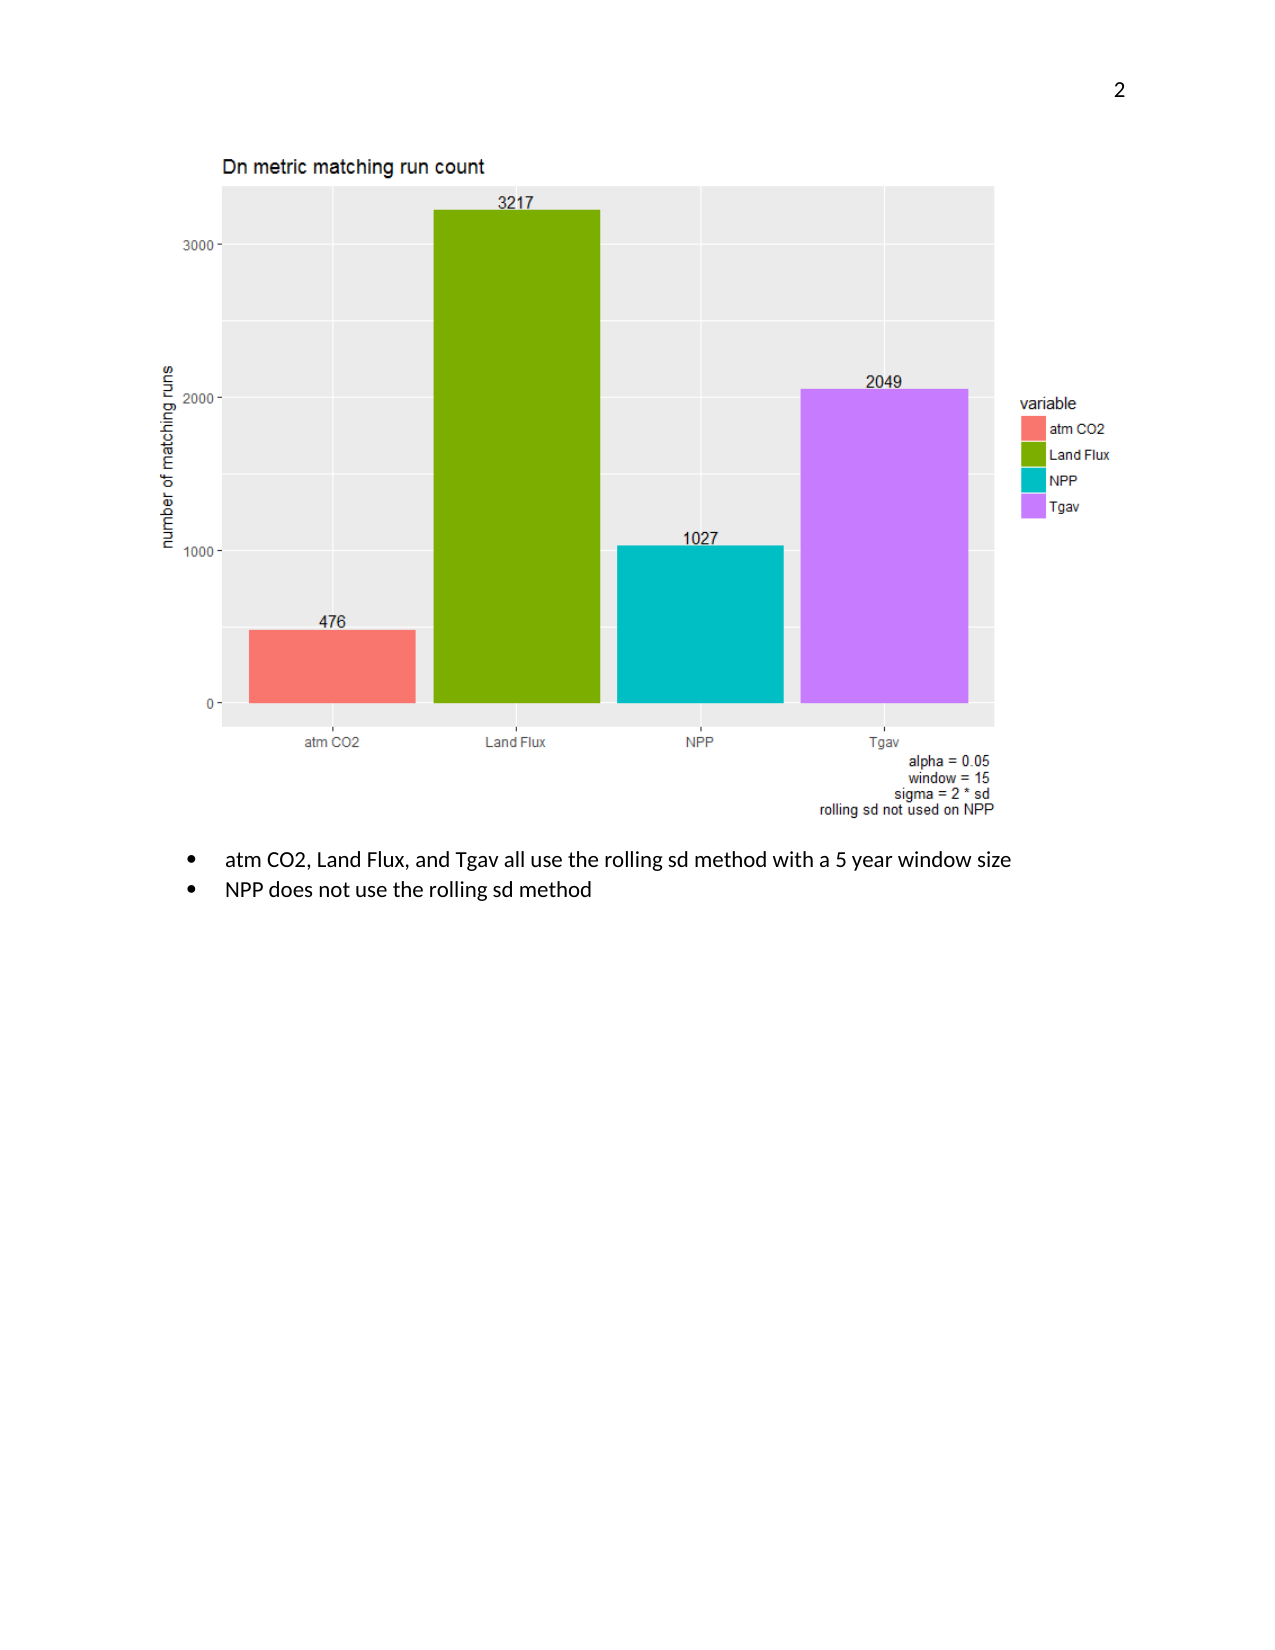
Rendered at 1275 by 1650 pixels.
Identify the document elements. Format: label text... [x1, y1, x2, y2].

list NPP does not use the rolling sd method [187, 875, 1125, 903]
list atm CO2, Land Flux, and Tgav all use the rolling sd method with a 5 year window size [187, 845, 1125, 873]
picture [150, 150, 1125, 826]
